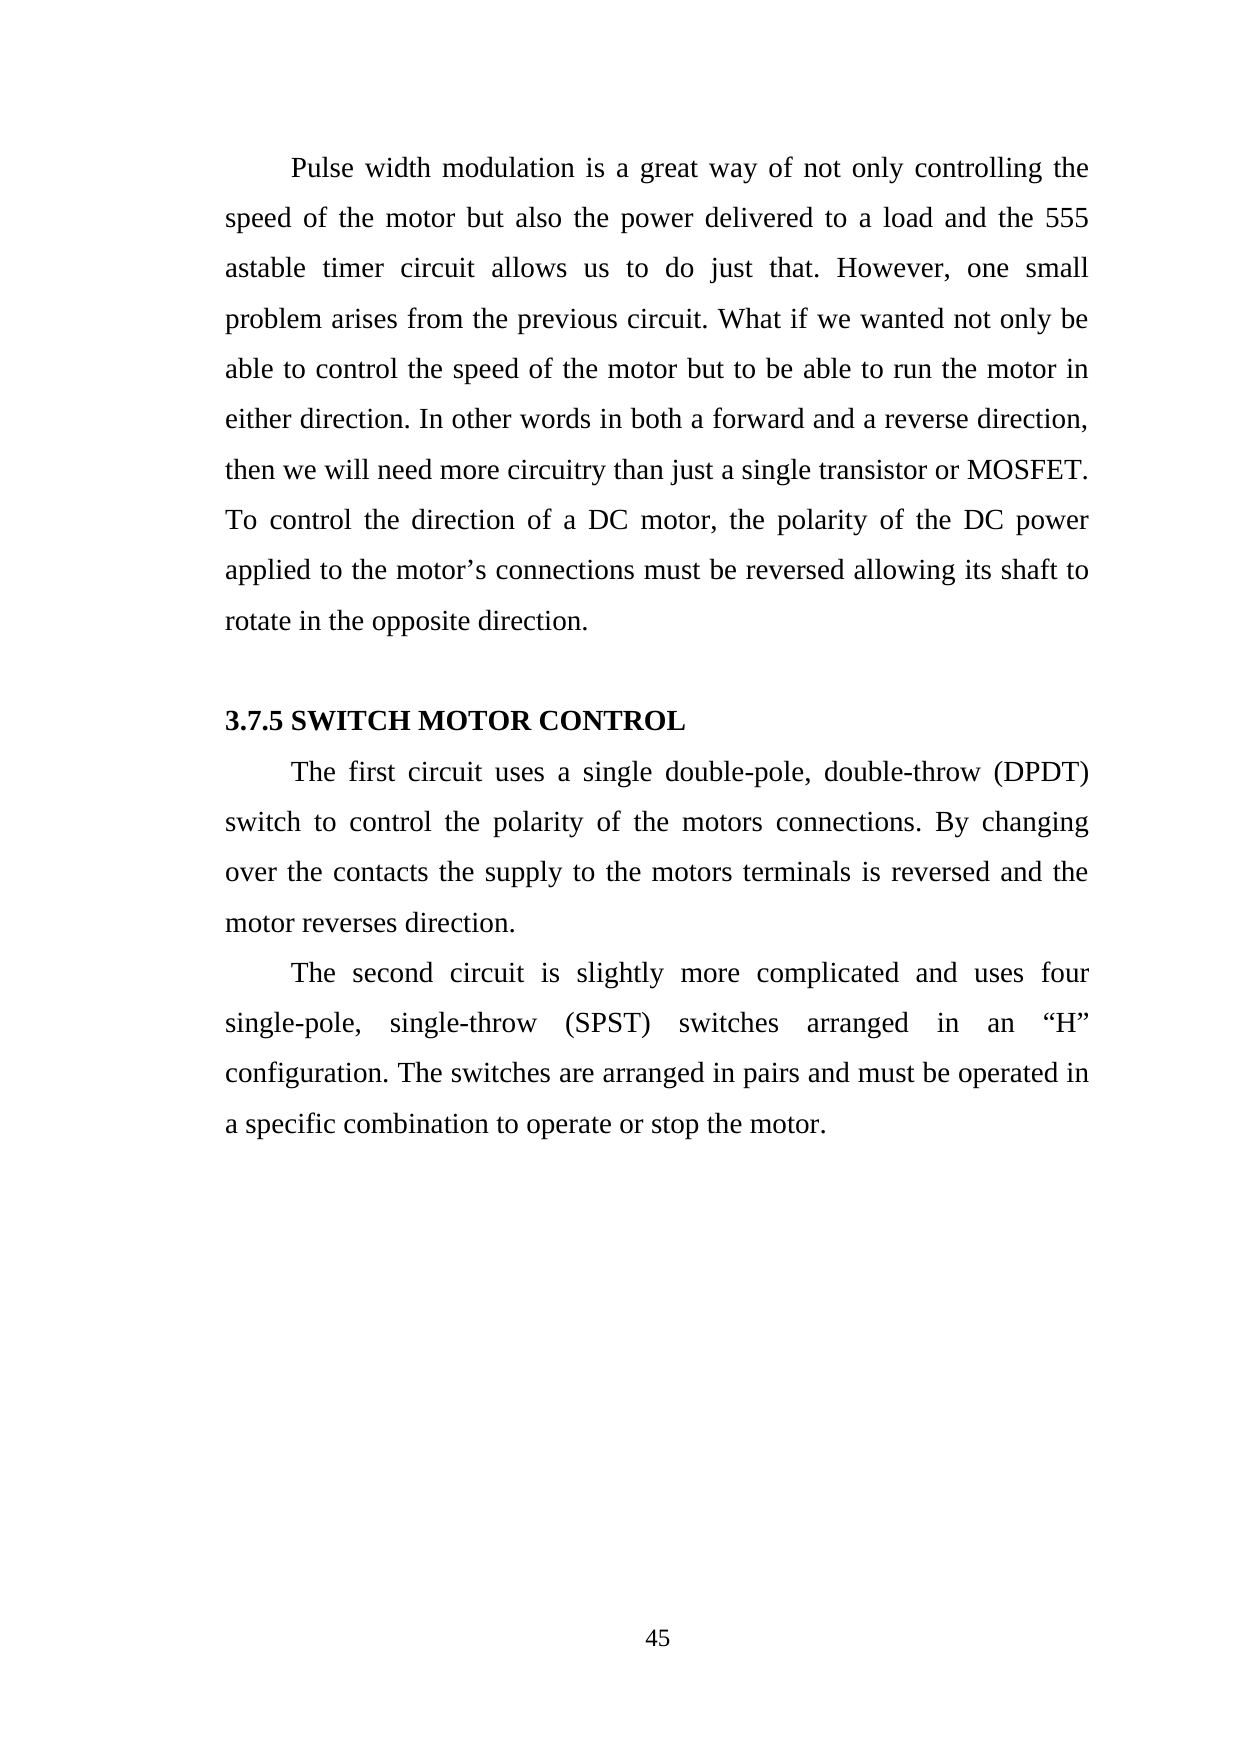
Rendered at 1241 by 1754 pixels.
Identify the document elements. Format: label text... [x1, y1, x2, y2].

text The first circuit uses a single double-pole, double-throw (DPDT) switch to control the polarity of the motors connections. By changing over the contacts the supply to the motors terminals is reversed and the motor reverses direction. [225, 754, 1090, 938]
text Pulse width modulation is a great way of not only controlling the speed of the motor but also the power delivered to a load and the 555 astable timer circuit allows us to do just that. However, one small problem arises from the previous circuit. What if we wanted not only be able to control the speed of the motor but to be able to run the motor in either direction. In other words in both a forward and a reverse direction, then we will need more circuitry than just a single transistor or MOSFET. To control the direction of a DC motor, the polarity of the DC power applied to the motor’s connections must be reversed allowing its shaft to rotate in the opposite direction. [225, 150, 1090, 636]
text The second circuit is slightly more complicated and uses four single-pole, single-throw (SPST) switches arranged in an “H” configuration. The switches are arranged in pairs and must be operated in a specific combination to operate or stop the motor. [225, 955, 1090, 1139]
text 3.7.5 SWITCH MOTOR CONTROL [225, 703, 1090, 737]
